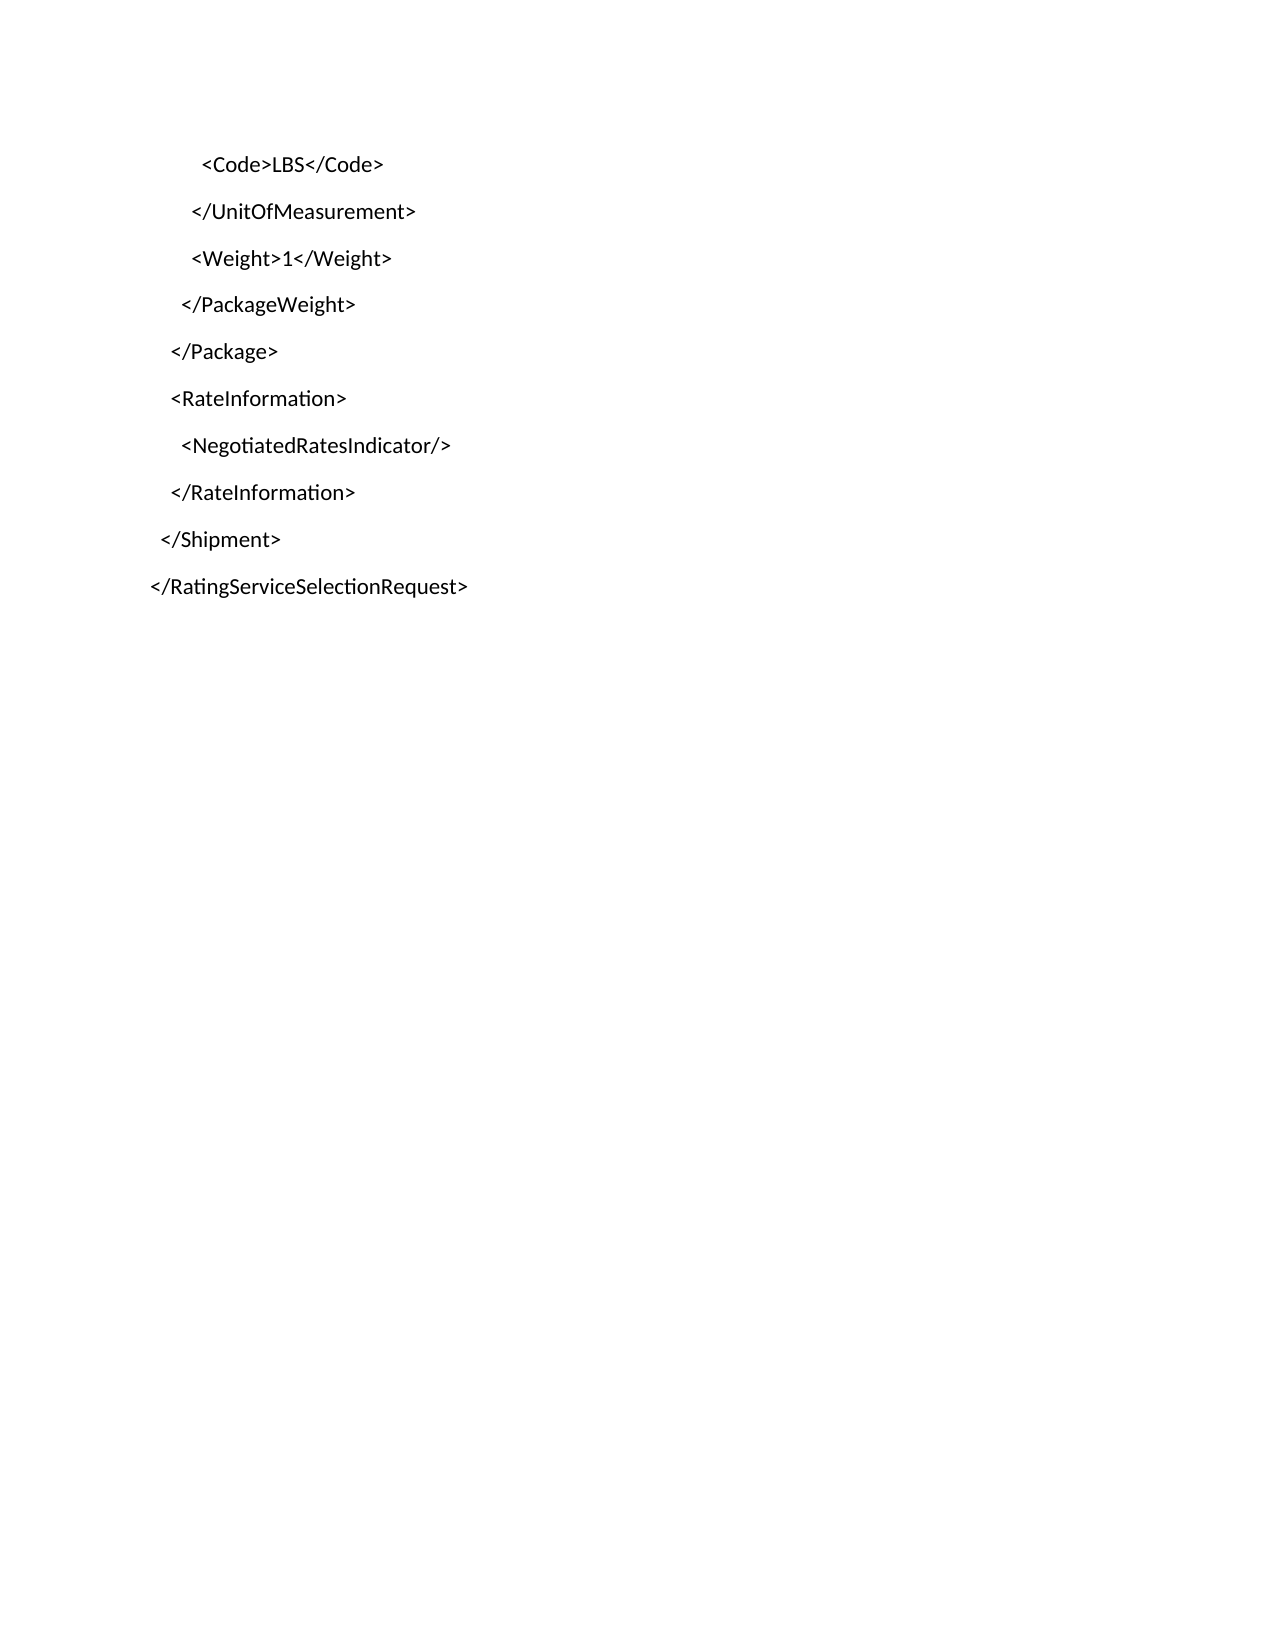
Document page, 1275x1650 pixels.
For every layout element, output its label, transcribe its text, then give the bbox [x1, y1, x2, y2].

text </UnitOfMeasurement> [150, 197, 1125, 225]
text </PackageWeight> [150, 291, 1125, 319]
text <NegotiatedRatesIndicator/> [150, 431, 1125, 459]
text <RateInformation> [150, 384, 1125, 412]
text </Package> [150, 337, 1125, 366]
text <Code>LBS</Code> [150, 150, 1125, 178]
text </Shipment> [150, 525, 1125, 553]
text </RateInformation> [150, 478, 1125, 506]
text </RatingServiceSelectionRequest> [150, 572, 1125, 600]
text <Weight>1</Weight> [150, 244, 1125, 272]
